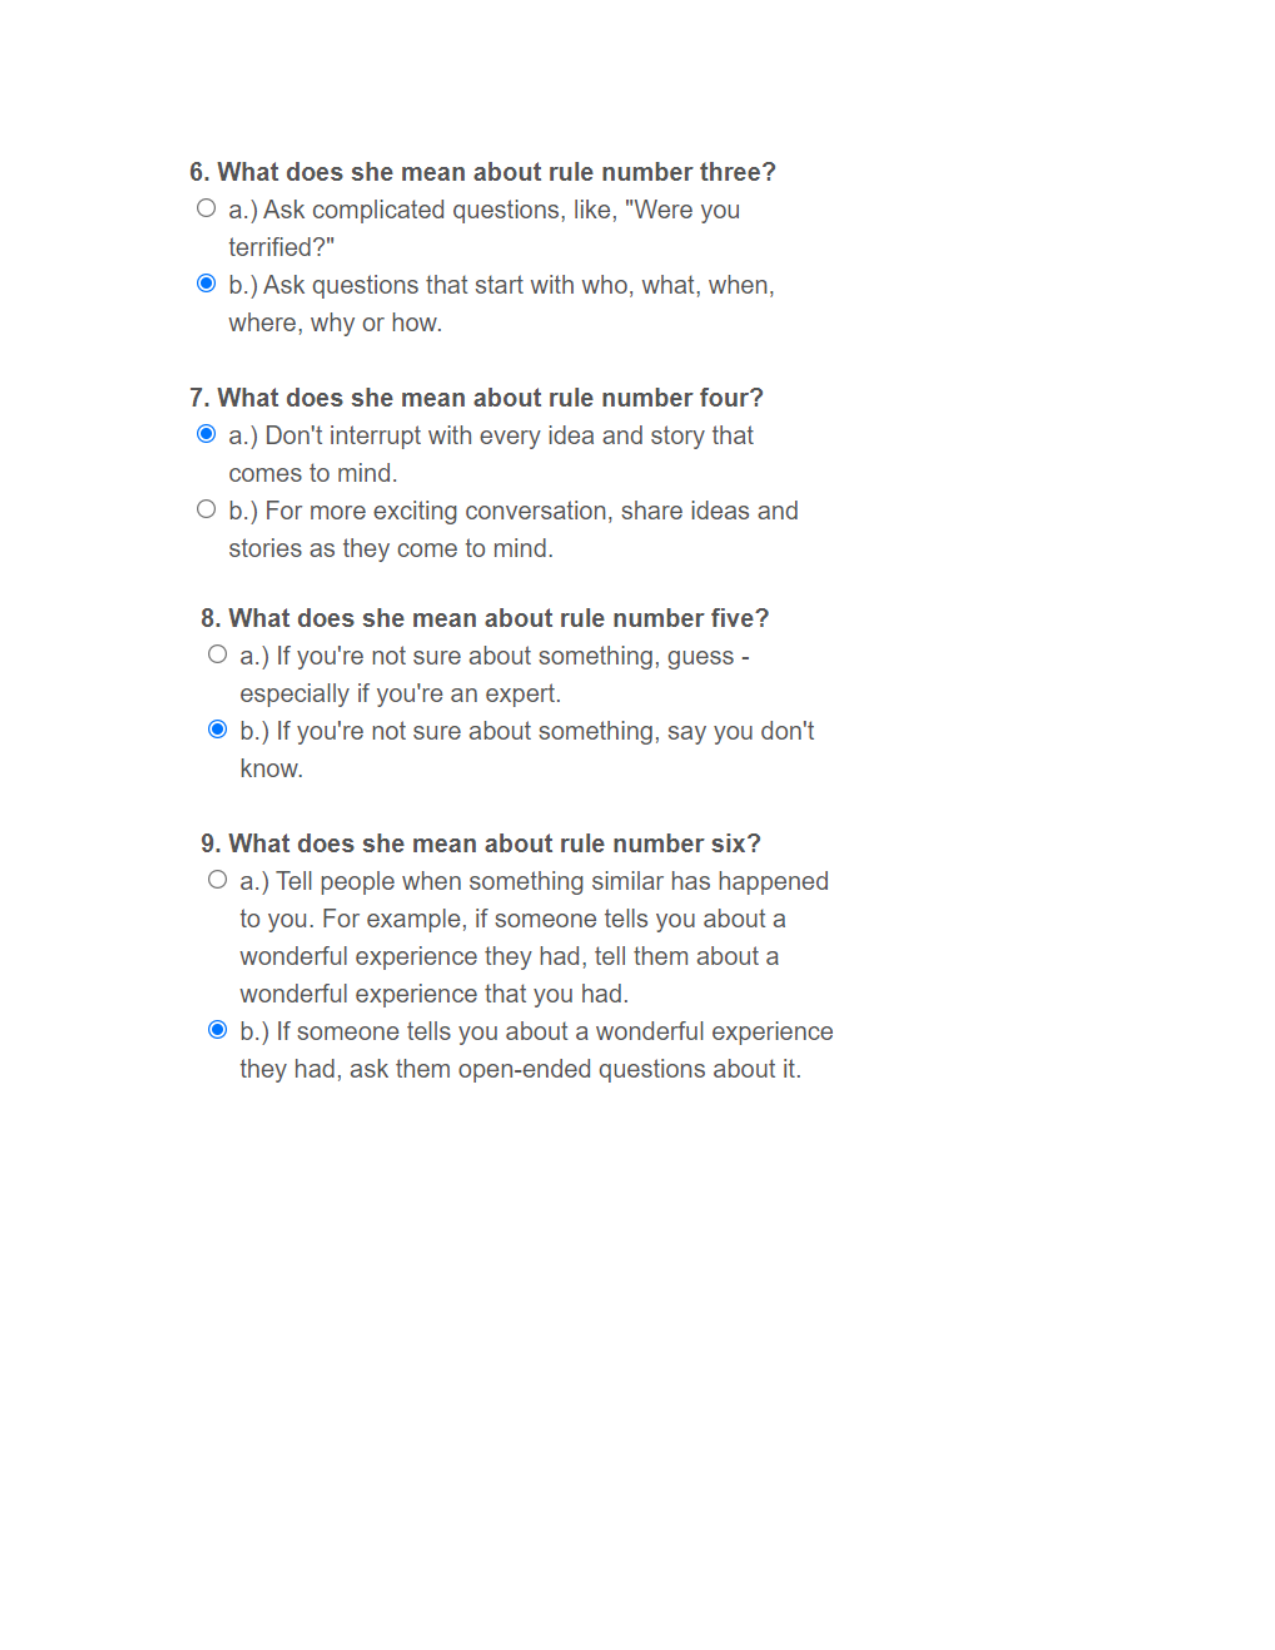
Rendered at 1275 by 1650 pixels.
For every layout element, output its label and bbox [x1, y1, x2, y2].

picture [177, 147, 814, 580]
picture [177, 582, 834, 1109]
